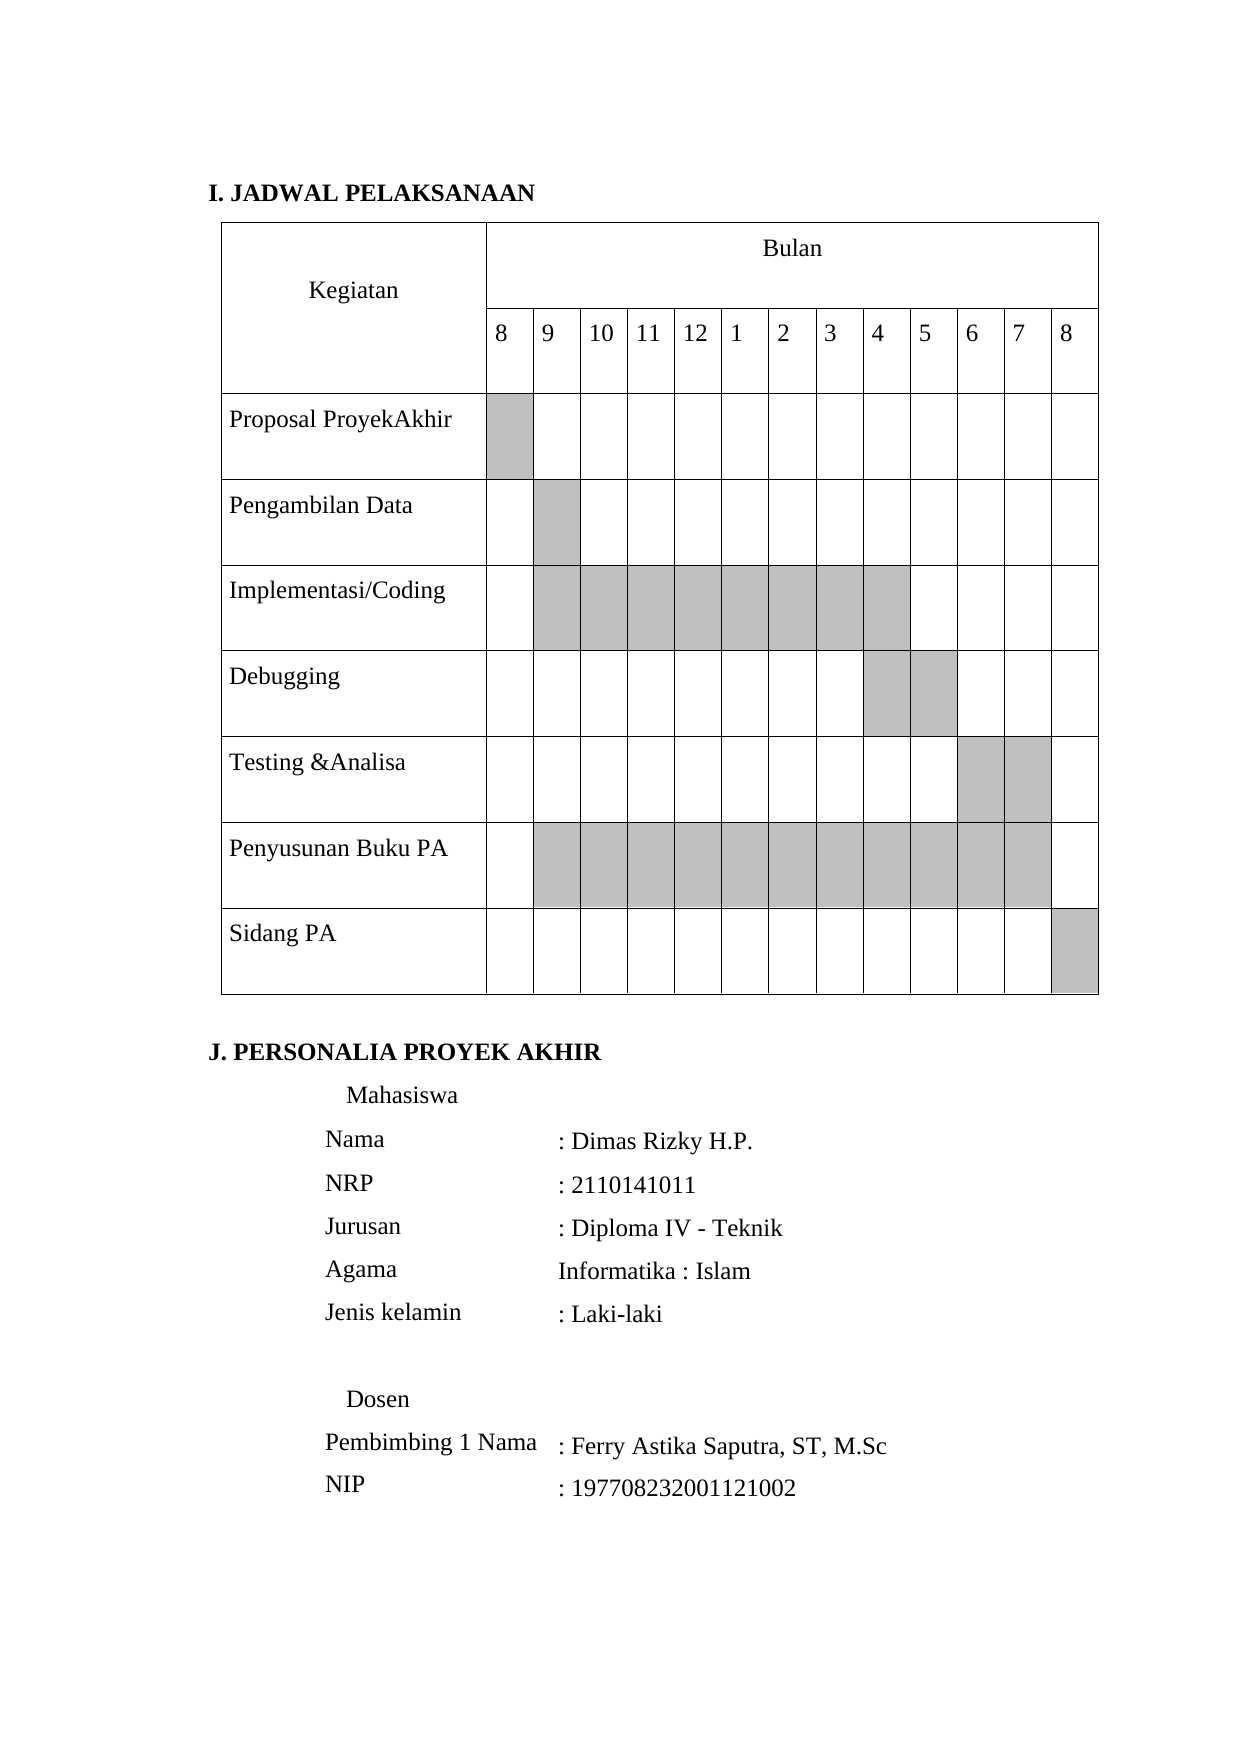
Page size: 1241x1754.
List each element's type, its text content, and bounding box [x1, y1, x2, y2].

table_cell [911, 737, 957, 822]
table_cell [581, 566, 627, 650]
table_cell [534, 651, 580, 736]
table_cell [817, 651, 863, 736]
table_cell [911, 909, 957, 993]
table_cell [722, 651, 768, 736]
table_cell [1052, 394, 1098, 479]
table_cell [581, 823, 627, 907]
table_cell [1005, 394, 1051, 479]
table_cell Penyusunan Buku PA [222, 823, 486, 907]
text Dosen Pembimbing 1 Nama [304, 1384, 543, 1456]
table_cell [1052, 737, 1098, 822]
table_cell [487, 909, 533, 993]
table_cell [581, 737, 627, 822]
table_cell [864, 480, 910, 565]
table_cell [675, 394, 721, 479]
table_cell 11 [628, 309, 674, 393]
text Mahasiswa [304, 1080, 543, 1109]
table_cell 10 [581, 309, 627, 393]
table_cell Testing &Analisa [222, 737, 486, 822]
table_cell [1052, 823, 1098, 907]
table_cell 7 [1005, 309, 1051, 393]
table_cell 9 [534, 309, 580, 393]
text I. JADWAL PELAKSANAAN [208, 178, 1154, 207]
table_cell [864, 394, 910, 479]
table_cell [864, 823, 910, 907]
text : 2110141011 [558, 1170, 1154, 1198]
table_cell [722, 566, 768, 650]
table_cell [628, 651, 674, 736]
table_cell [1052, 909, 1098, 993]
text J. PERSONALIA PROYEK AKHIR [208, 1037, 1154, 1066]
table_cell [722, 823, 768, 907]
table_cell 6 [958, 309, 1004, 393]
table_cell [769, 394, 816, 479]
table_cell [958, 737, 1004, 822]
table_cell [534, 480, 580, 565]
table_cell [487, 651, 533, 736]
table_cell [722, 480, 768, 565]
table_cell [958, 480, 1004, 565]
table_cell [675, 823, 721, 907]
table_cell [628, 480, 674, 565]
table_cell [487, 558, 533, 565]
table_cell [911, 480, 957, 565]
table_cell 3 [817, 309, 863, 393]
table_cell [769, 566, 816, 650]
table_cell [675, 651, 721, 736]
table_cell 8 [1052, 309, 1098, 393]
table_cell [534, 394, 580, 479]
table_cell [487, 643, 533, 650]
table_cell Debugging [222, 651, 486, 736]
text NRP Jurusan Agama [325, 1168, 407, 1283]
table_cell [864, 909, 910, 993]
table_cell [581, 394, 627, 479]
table_cell [769, 823, 816, 907]
table_cell [534, 909, 580, 993]
table_cell [958, 394, 1004, 479]
table_cell [581, 909, 627, 993]
table_cell [1052, 566, 1098, 650]
table_header Bulan [487, 223, 1098, 308]
table_cell [534, 737, 580, 822]
table_cell [1005, 737, 1051, 822]
table_cell 1 [722, 309, 768, 393]
table_cell 8 [487, 309, 533, 393]
text Jenis kelamin [325, 1297, 543, 1326]
table_cell [628, 737, 674, 822]
table_cell [628, 909, 674, 993]
table_cell [769, 737, 816, 822]
table_cell [1005, 909, 1051, 993]
table_cell [722, 737, 768, 822]
table_cell [1005, 480, 1051, 565]
table_cell 4 [864, 309, 910, 393]
table_cell [911, 823, 957, 907]
text : Ferry Astika Saputra, ST, M.Sc [558, 1431, 1154, 1460]
table_cell [675, 480, 721, 565]
table_cell [581, 651, 627, 736]
table_cell [958, 909, 1004, 993]
table_cell [817, 394, 863, 479]
table_cell [817, 566, 863, 650]
table_cell [817, 909, 863, 993]
table_cell [487, 823, 533, 899]
table_cell [487, 480, 533, 556]
table_cell [1005, 566, 1051, 650]
table_cell [628, 566, 674, 650]
table_cell [817, 823, 863, 907]
text NIP [325, 1470, 543, 1497]
table_cell [534, 566, 580, 650]
table_cell [675, 566, 721, 650]
table_cell [817, 480, 863, 565]
text : Laki-laki [558, 1299, 1154, 1328]
table_cell [817, 737, 863, 822]
text : 197708232001121002 [558, 1475, 1154, 1502]
table_cell [675, 909, 721, 993]
table_cell [722, 394, 768, 479]
table_cell Proposal ProyekAkhir [222, 394, 486, 479]
text Nama [325, 1124, 543, 1153]
table_cell [958, 566, 1004, 650]
table_cell 2 [769, 309, 816, 393]
table_cell [628, 394, 674, 479]
table_cell [1005, 823, 1051, 907]
text : Diploma IV - Teknik Informatika : Islam [558, 1213, 914, 1284]
table_cell [1052, 651, 1098, 736]
table_cell [958, 651, 1004, 736]
table_cell [958, 823, 1004, 907]
table_cell [911, 566, 957, 650]
table_cell [534, 823, 580, 907]
table_cell [911, 651, 957, 736]
table_cell [864, 651, 910, 736]
text : Dimas Rizky H.P. [558, 1126, 1154, 1155]
table_cell 12 [675, 309, 721, 393]
table_cell [487, 901, 533, 907]
table_cell [628, 823, 674, 907]
table_cell Sidang PA [222, 909, 486, 993]
table_cell [1005, 651, 1051, 736]
table_cell [581, 480, 627, 565]
table_cell [1052, 480, 1098, 565]
table_cell [864, 737, 910, 822]
table_cell [911, 394, 957, 479]
table_cell [487, 394, 533, 479]
table_cell [487, 566, 533, 642]
table_cell [769, 480, 816, 565]
table_cell Implementasi/Coding [222, 566, 486, 650]
table_cell 5 [911, 309, 957, 393]
table_cell [769, 651, 816, 736]
table_cell [675, 737, 721, 822]
table_cell Pengambilan Data [222, 480, 486, 565]
table_cell [487, 737, 533, 822]
table_cell [864, 566, 910, 650]
table_cell [769, 909, 816, 993]
table_header Kegiatan [222, 223, 486, 393]
table_cell [722, 909, 768, 993]
